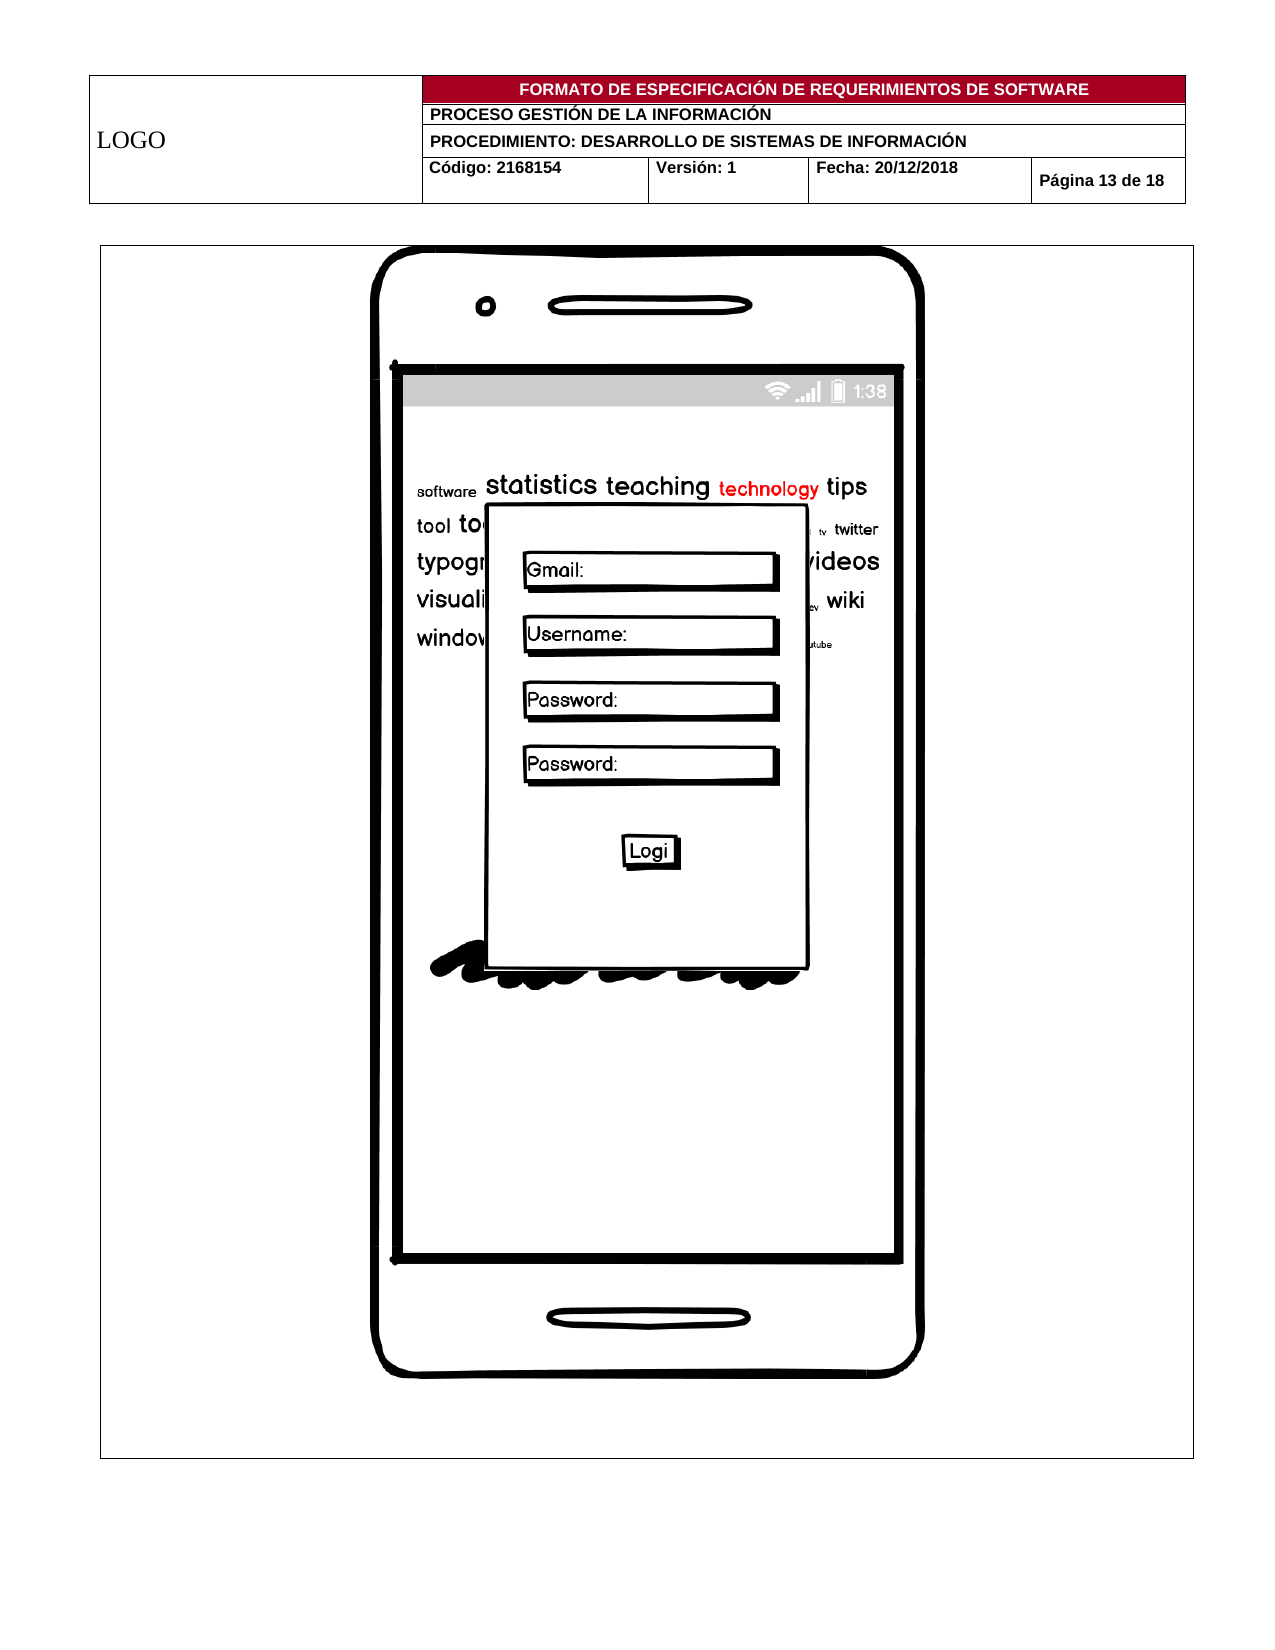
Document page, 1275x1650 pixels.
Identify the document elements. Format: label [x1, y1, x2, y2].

table_cell [101, 246, 1193, 1457]
picture [368, 245, 925, 1379]
